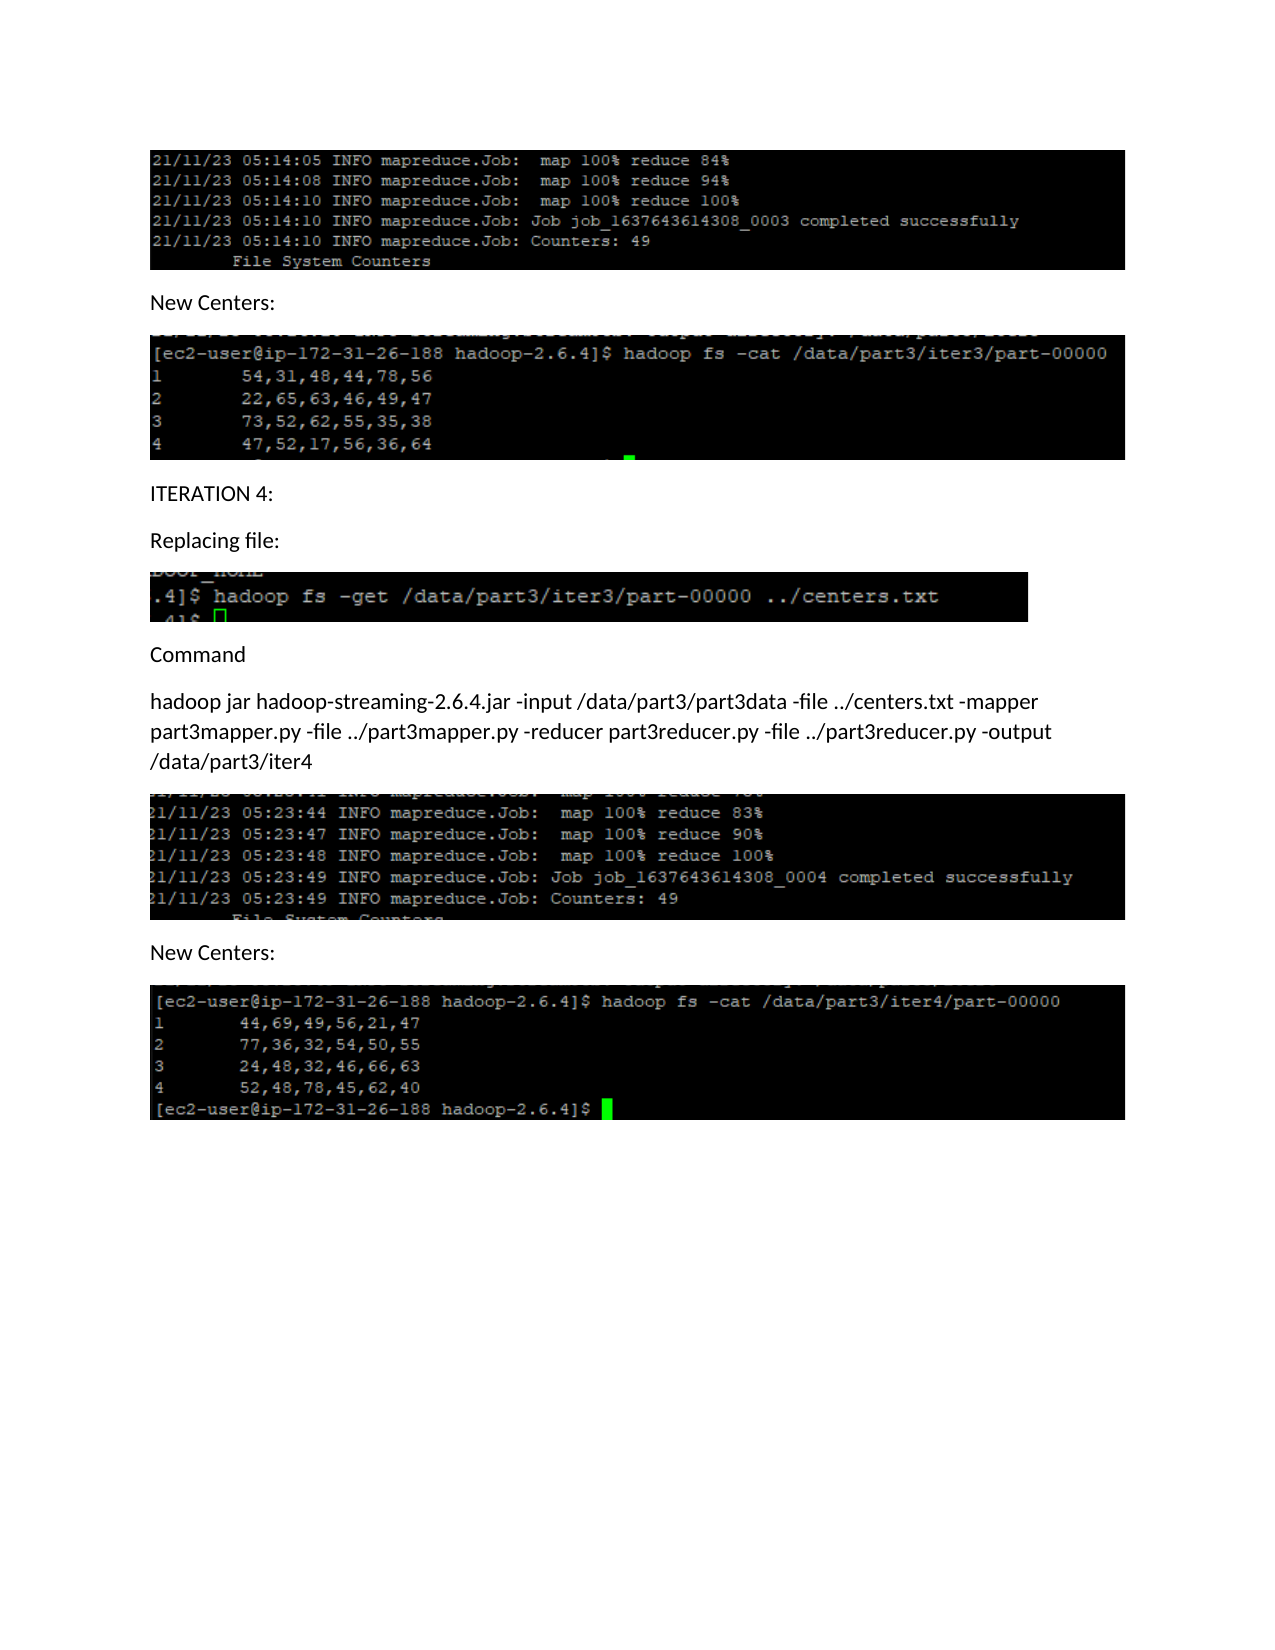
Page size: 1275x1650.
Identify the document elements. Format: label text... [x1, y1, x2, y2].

picture [150, 150, 1125, 270]
picture [150, 335, 1125, 460]
picture [150, 985, 1125, 1120]
text New Centers: [150, 288, 1125, 316]
picture [150, 572, 1029, 622]
text Replacing file: [150, 526, 1125, 554]
text Command [150, 640, 1125, 668]
text New Centers: [150, 938, 1125, 966]
text hadoop jar hadoop-streaming-2.6.4.jar -input /data/part3/part3data -file ../centers.txt -mapper part3mapper.py -file ../part3mapper.py -reducer part3reducer.py -file ../part3reducer.py -output /data/part3/iter4 [150, 687, 1125, 775]
picture [150, 794, 1125, 920]
text ITERATION 4: [150, 479, 1125, 507]
